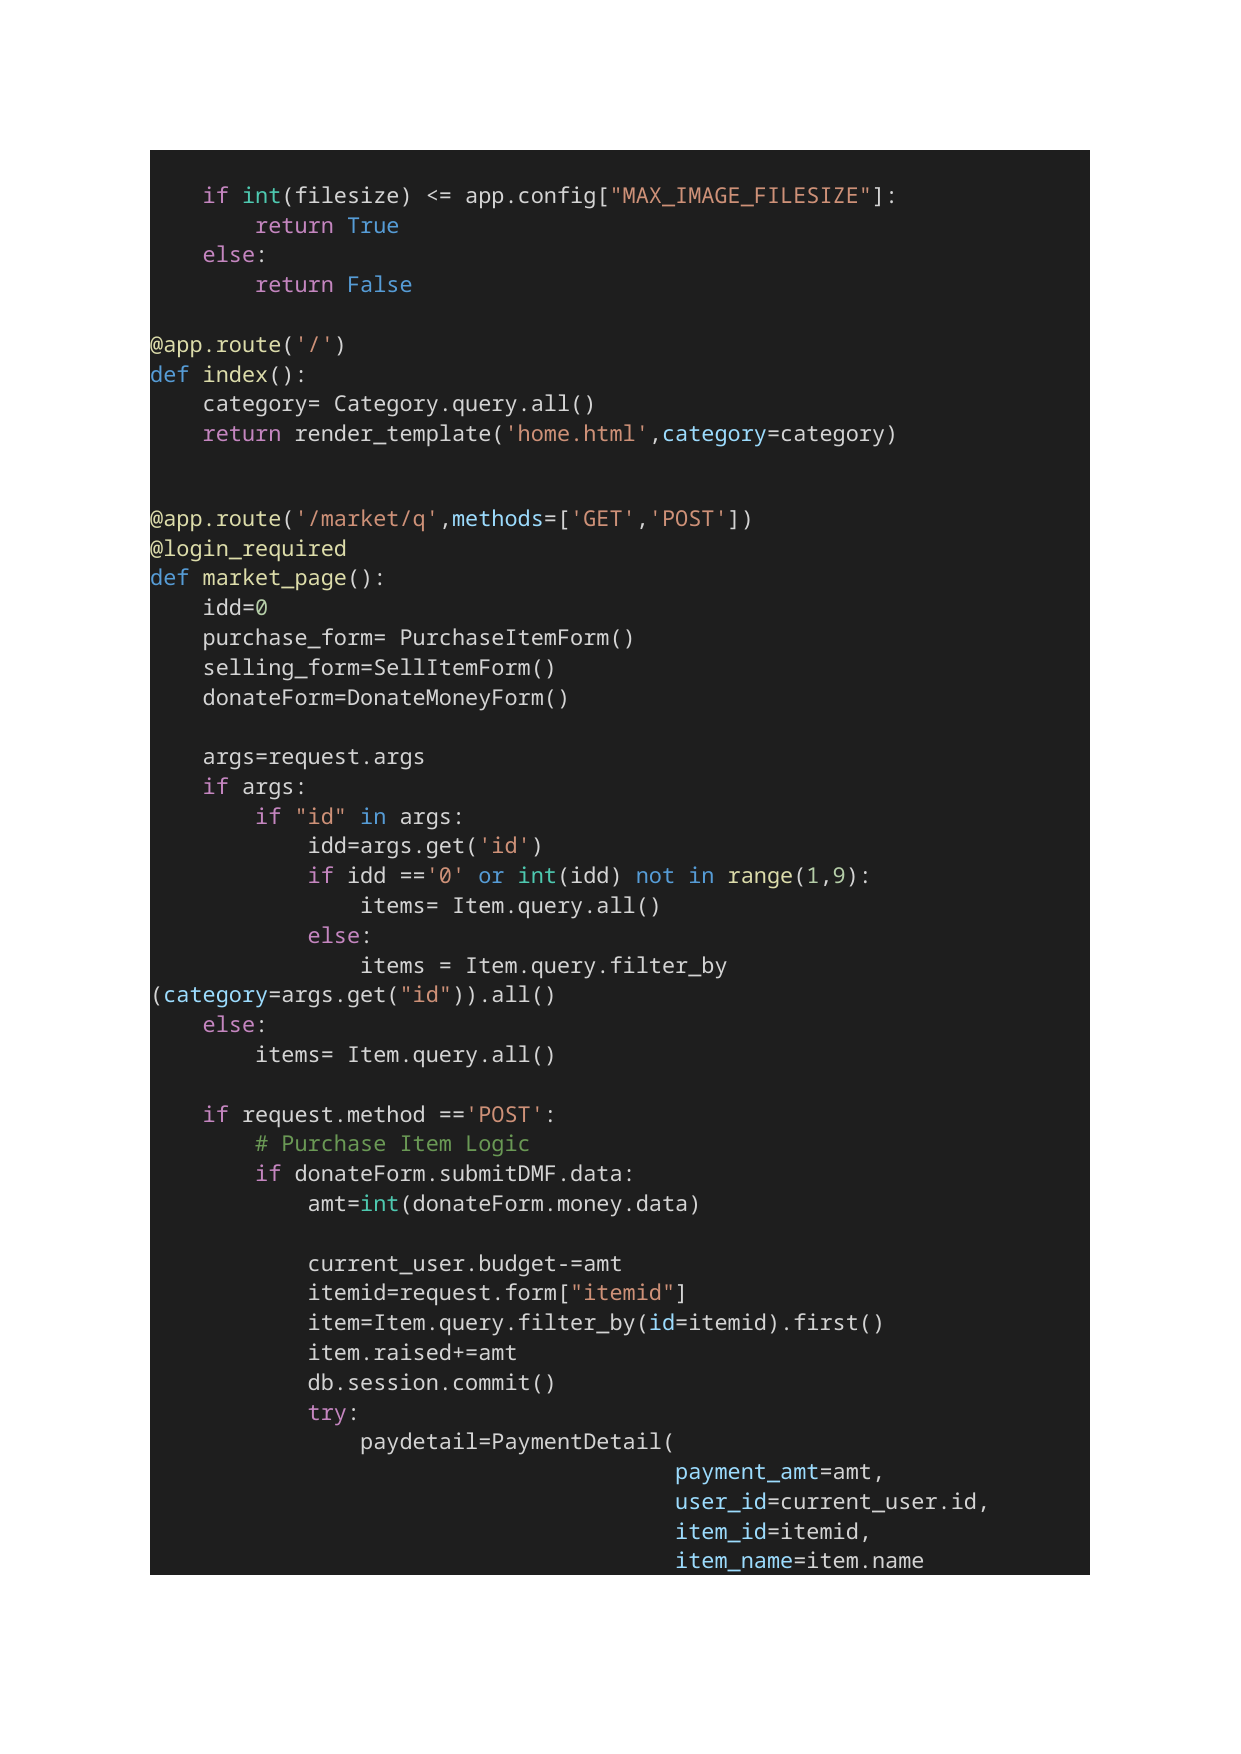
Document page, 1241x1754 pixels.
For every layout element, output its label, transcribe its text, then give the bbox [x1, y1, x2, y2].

text if idd =='0' or int(idd) not in range(1,9): [150, 860, 1090, 890]
text payment_amt=amt, [150, 1456, 1090, 1486]
text return True [150, 209, 1090, 239]
text else: [150, 239, 1090, 269]
text return render_template('home.html',category=category) [150, 418, 1090, 448]
text items = Item.query.filter_by(category=args.get("id")).all() [150, 949, 1090, 1009]
text user_id=current_user.id, [150, 1486, 1090, 1516]
text if donateForm.submitDMF.data: [150, 1158, 1090, 1188]
text if int(filesize) <= app.config["MAX_IMAGE_FILESIZE"]: [150, 180, 1090, 209]
text @app.route('/market/q',methods=['GET','POST']) [150, 503, 1090, 532]
text items= Item.query.all() [150, 1039, 1090, 1069]
text item.raised+=amt [150, 1337, 1090, 1367]
text amt=int(donateForm.money.data) [150, 1188, 1090, 1218]
text if args: [150, 771, 1090, 801]
text itemid=request.form["itemid"] [150, 1277, 1090, 1307]
text selling_form=SellItemForm() [150, 652, 1090, 681]
text else: [150, 1009, 1090, 1039]
text else: [150, 920, 1090, 949]
text @login_required [150, 532, 1090, 562]
text @app.route('/') [150, 329, 1090, 358]
text items= Item.query.all() [150, 890, 1090, 920]
text # Purchase Item Logic [150, 1128, 1090, 1158]
text idd=0 [150, 592, 1090, 622]
text try: [150, 1396, 1090, 1426]
text current_user.budget-=amt [150, 1247, 1090, 1277]
text if "id" in args: [150, 801, 1090, 830]
text def market_page(): [150, 562, 1090, 592]
text return False [150, 269, 1090, 299]
text def index(): [150, 358, 1090, 388]
text item=Item.query.filter_by(id=itemid).first() [150, 1307, 1090, 1337]
text paydetail=PaymentDetail( [150, 1426, 1090, 1456]
text category= Category.query.all() [150, 388, 1090, 418]
text donateForm=DonateMoneyForm() [150, 681, 1090, 711]
text purchase_form= PurchaseItemForm() [150, 622, 1090, 652]
text idd=args.get('id') [150, 830, 1090, 860]
text if request.method =='POST': [150, 1098, 1090, 1128]
text db.session.commit() [150, 1367, 1090, 1396]
text args=request.args [150, 741, 1090, 771]
text item_id=itemid, [150, 1516, 1090, 1545]
text item_name=item.name [150, 1545, 1090, 1575]
